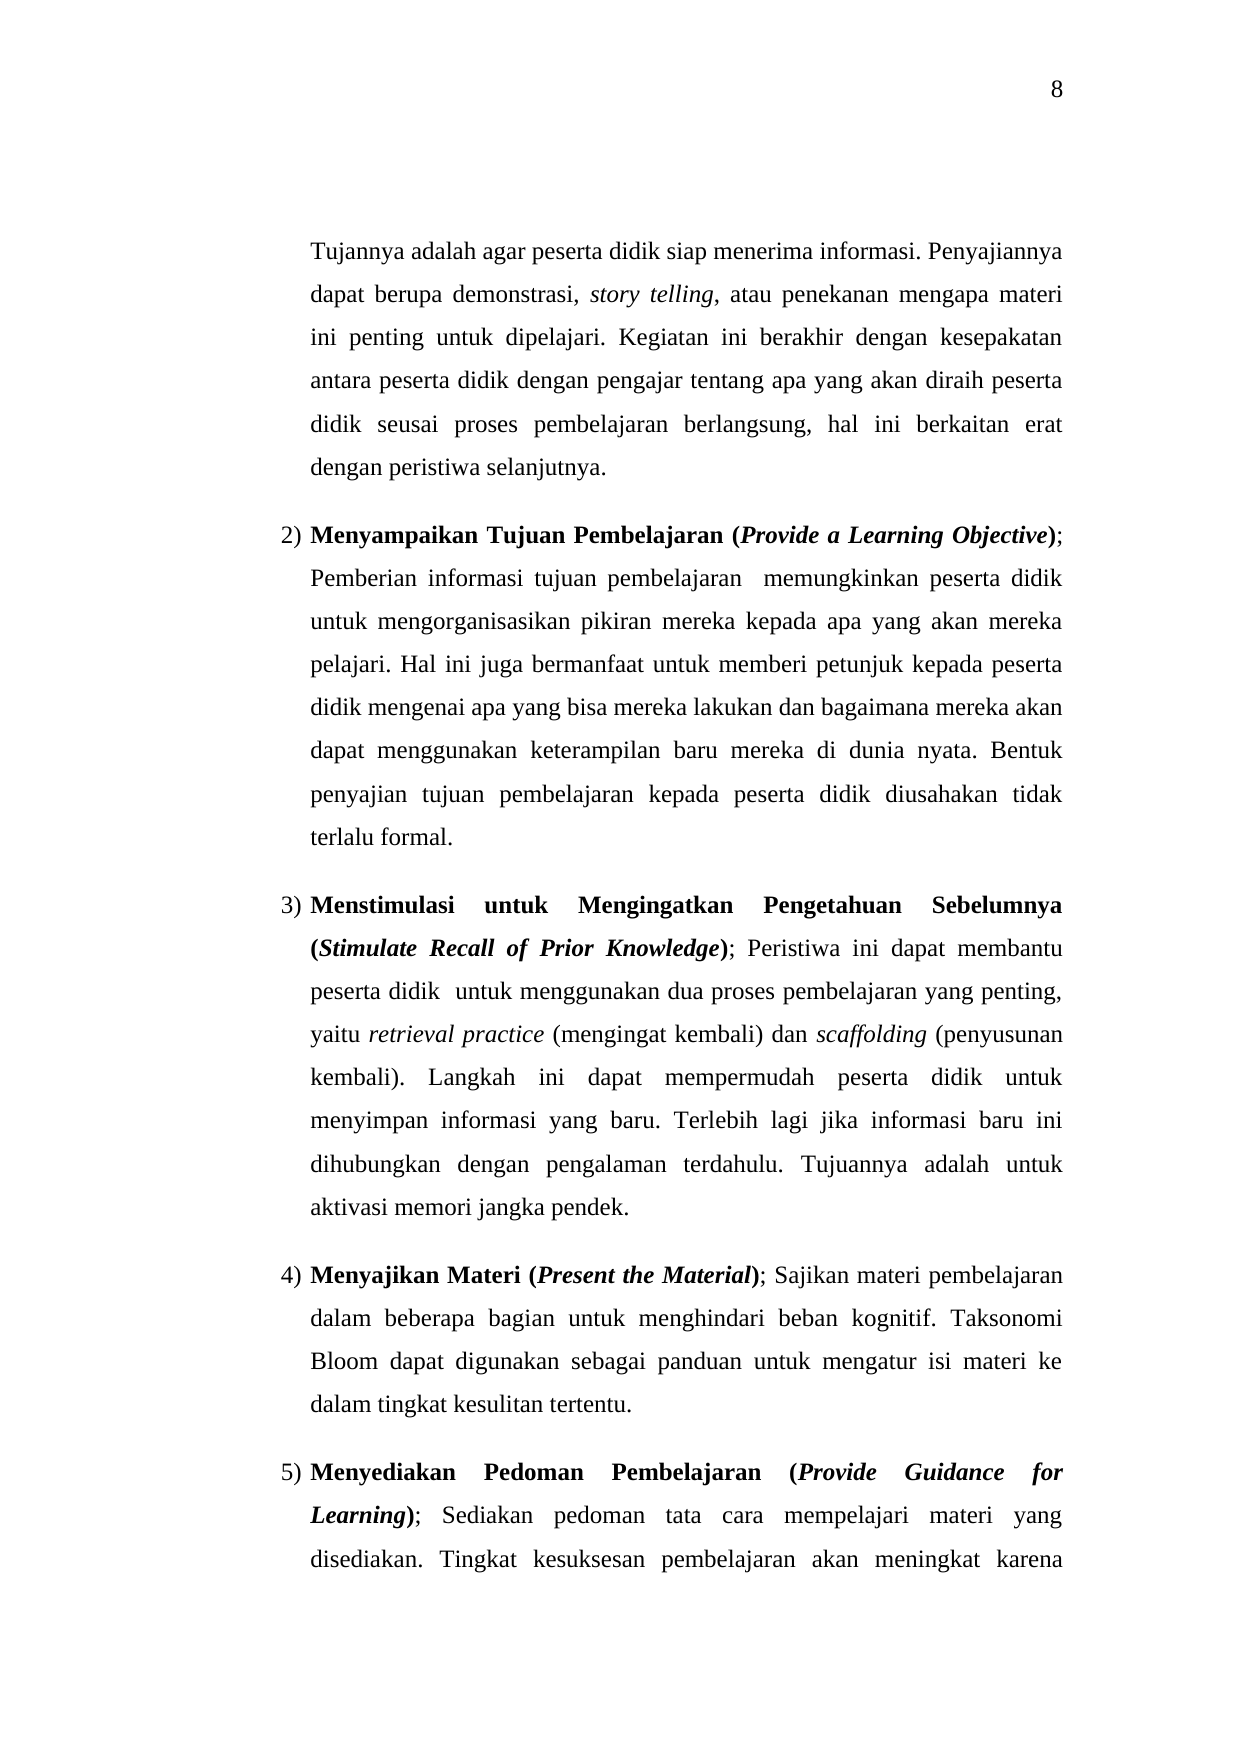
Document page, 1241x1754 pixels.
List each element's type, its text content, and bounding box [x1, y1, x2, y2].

list Menstimulasi untuk Mengingatkan Pengetahuan Sebelumnya (Stimulate Recall of Prior Knowledge); Peristiwa ini dapat membantu peserta didik untuk menggunakan dua proses pembelajaran yang penting, yaitu retrieval practice (mengingat kembali) dan scaffolding (penyusunan kembali). Langkah ini dapat mempermudah peserta didik untuk menyimpan informasi yang baru. Terlebih lagi jika informasi baru ini dihubungkan dengan pengalaman terdahulu. Tujuannya adalah untuk aktivasi memori jangka pendek. [281, 890, 1063, 1221]
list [281, 236, 1063, 481]
list Menyajikan Materi (Present the Material); Sajikan materi pembelajaran dalam beberapa bagian untuk menghindari beban kognitif. Taksonomi Bloom dapat digunakan sebagai panduan untuk mengatur isi materi ke dalam tingkat kesulitan tertentu. [281, 1260, 1063, 1418]
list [281, 1457, 1063, 1572]
list Menyampaikan Tujuan Pembelajaran (Provide a Learning Objective); Pemberian informasi tujuan pembelajaran memungkinkan peserta didik untuk mengorganisasikan pikiran mereka kepada apa yang akan mereka pelajari. Hal ini juga bermanfaat untuk memberi petunjuk kepada peserta didik mengenai apa yang bisa mereka lakukan dan bagaimana mereka akan dapat menggunakan keterampilan baru mereka di dunia nyata. Bentuk penyajian tujuan pembelajaran kepada peserta didik diusahakan tidak terlalu formal. [281, 520, 1063, 851]
